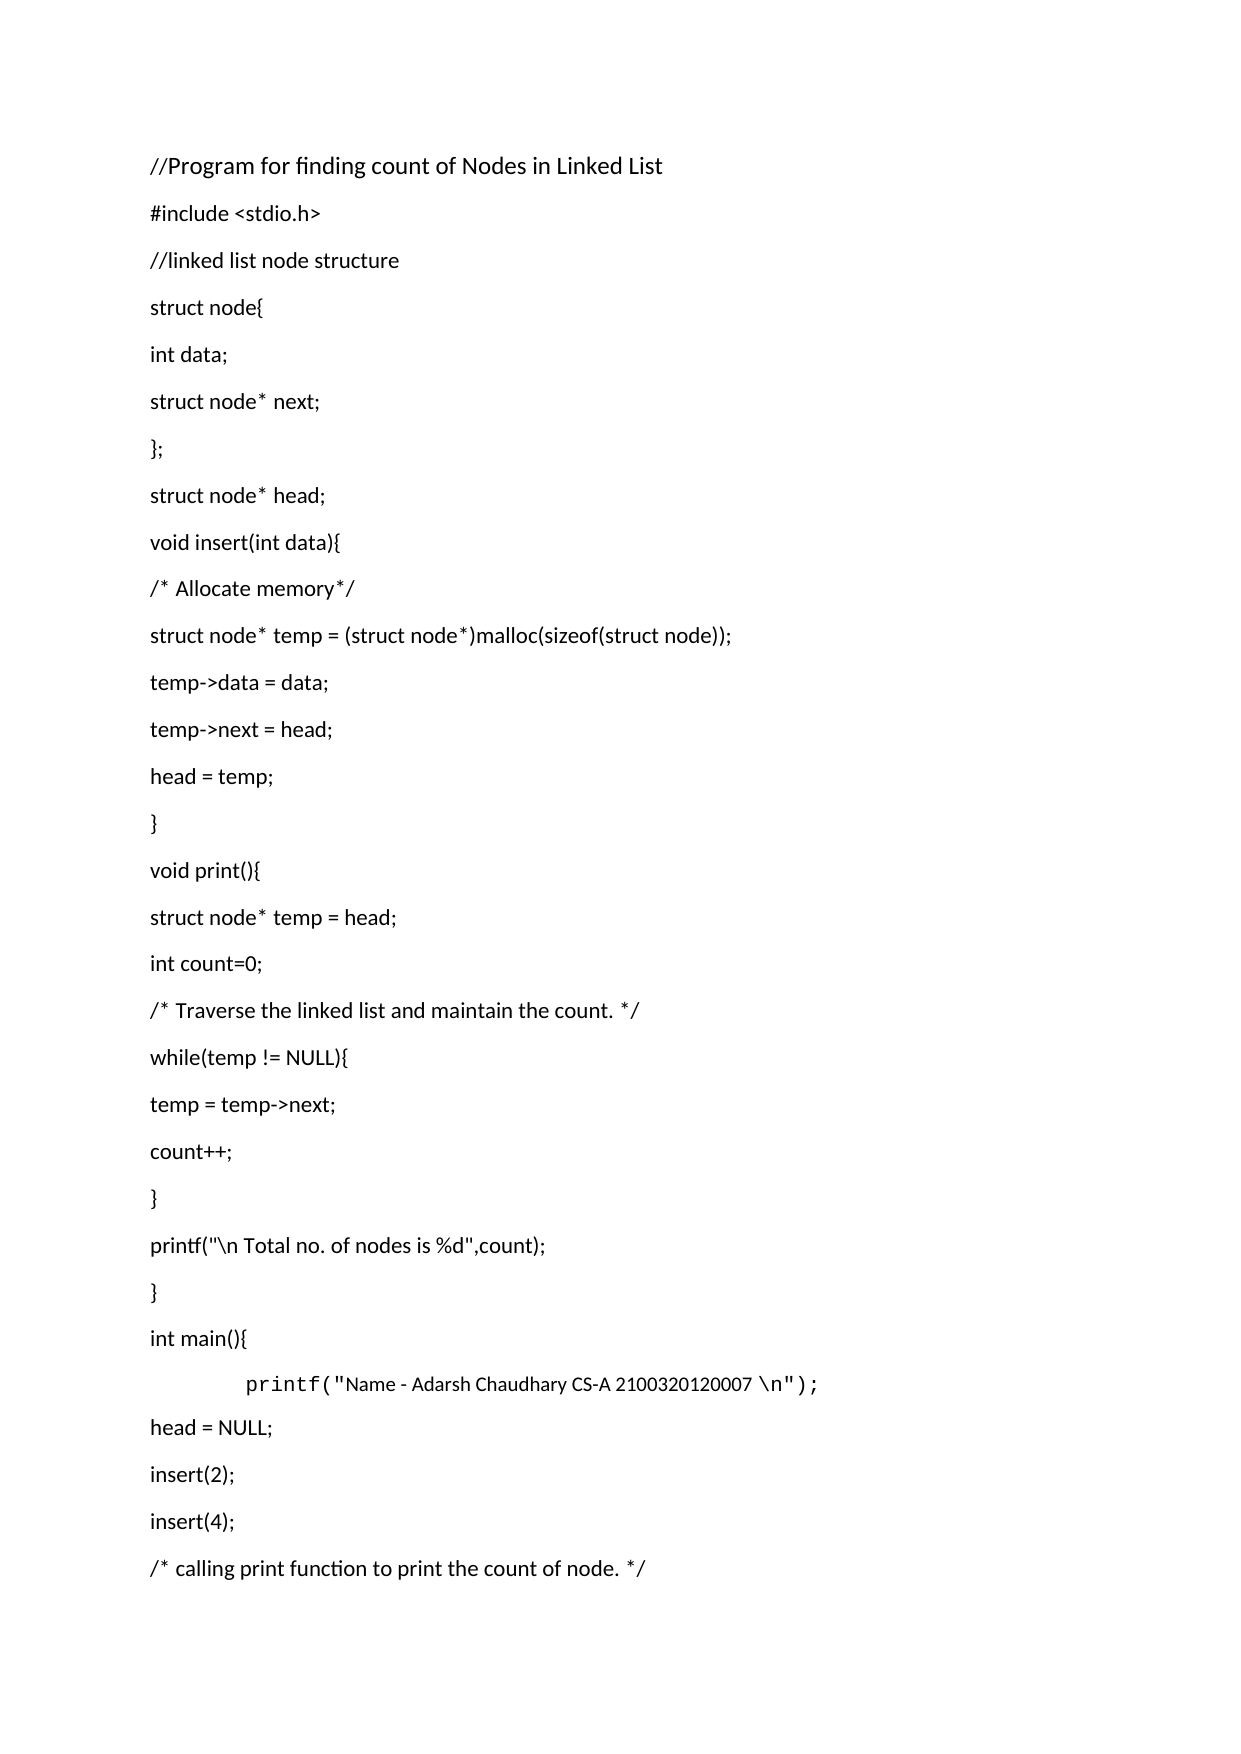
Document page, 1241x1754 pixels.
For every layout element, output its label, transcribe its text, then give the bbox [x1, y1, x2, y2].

text /* Allocate memory*/ [150, 574, 1090, 603]
text printf("Name - Adarsh Chaudhary CS-A 2100320120007 \n"); [150, 1371, 1090, 1398]
text insert(4); [150, 1507, 1090, 1535]
text } [150, 1278, 1090, 1306]
text /* calling print function to print the count of node. */ [150, 1554, 1090, 1582]
text }; [150, 434, 1090, 462]
text } [150, 809, 1090, 837]
text head = NULL; [150, 1413, 1090, 1442]
text int data; [150, 340, 1090, 368]
text head = temp; [150, 762, 1090, 790]
text struct node{ [150, 293, 1090, 321]
text struct node* temp = (struct node*)malloc(sizeof(struct node)); [150, 621, 1090, 649]
text temp->data = data; [150, 668, 1090, 696]
text int count=0; [150, 949, 1090, 978]
text struct node* temp = head; [150, 903, 1090, 931]
text void print(){ [150, 856, 1090, 884]
text int main(){ [150, 1324, 1090, 1353]
text } [150, 1184, 1090, 1212]
text /* Traverse the linked list and maintain the count. */ [150, 996, 1090, 1024]
text struct node* head; [150, 481, 1090, 509]
text //Program for finding count of Nodes in Linked List [150, 150, 1090, 181]
text count++; [150, 1137, 1090, 1165]
text temp->next = head; [150, 715, 1090, 743]
text insert(2); [150, 1460, 1090, 1488]
text printf("\n Total no. of nodes is %d",count); [150, 1231, 1090, 1259]
text while(temp != NULL){ [150, 1043, 1090, 1071]
text temp = temp->next; [150, 1090, 1090, 1118]
text #include <stdio.h> [150, 199, 1090, 228]
text struct node* next; [150, 387, 1090, 415]
text void insert(int data){ [150, 528, 1090, 556]
text //linked list node structure [150, 246, 1090, 274]
